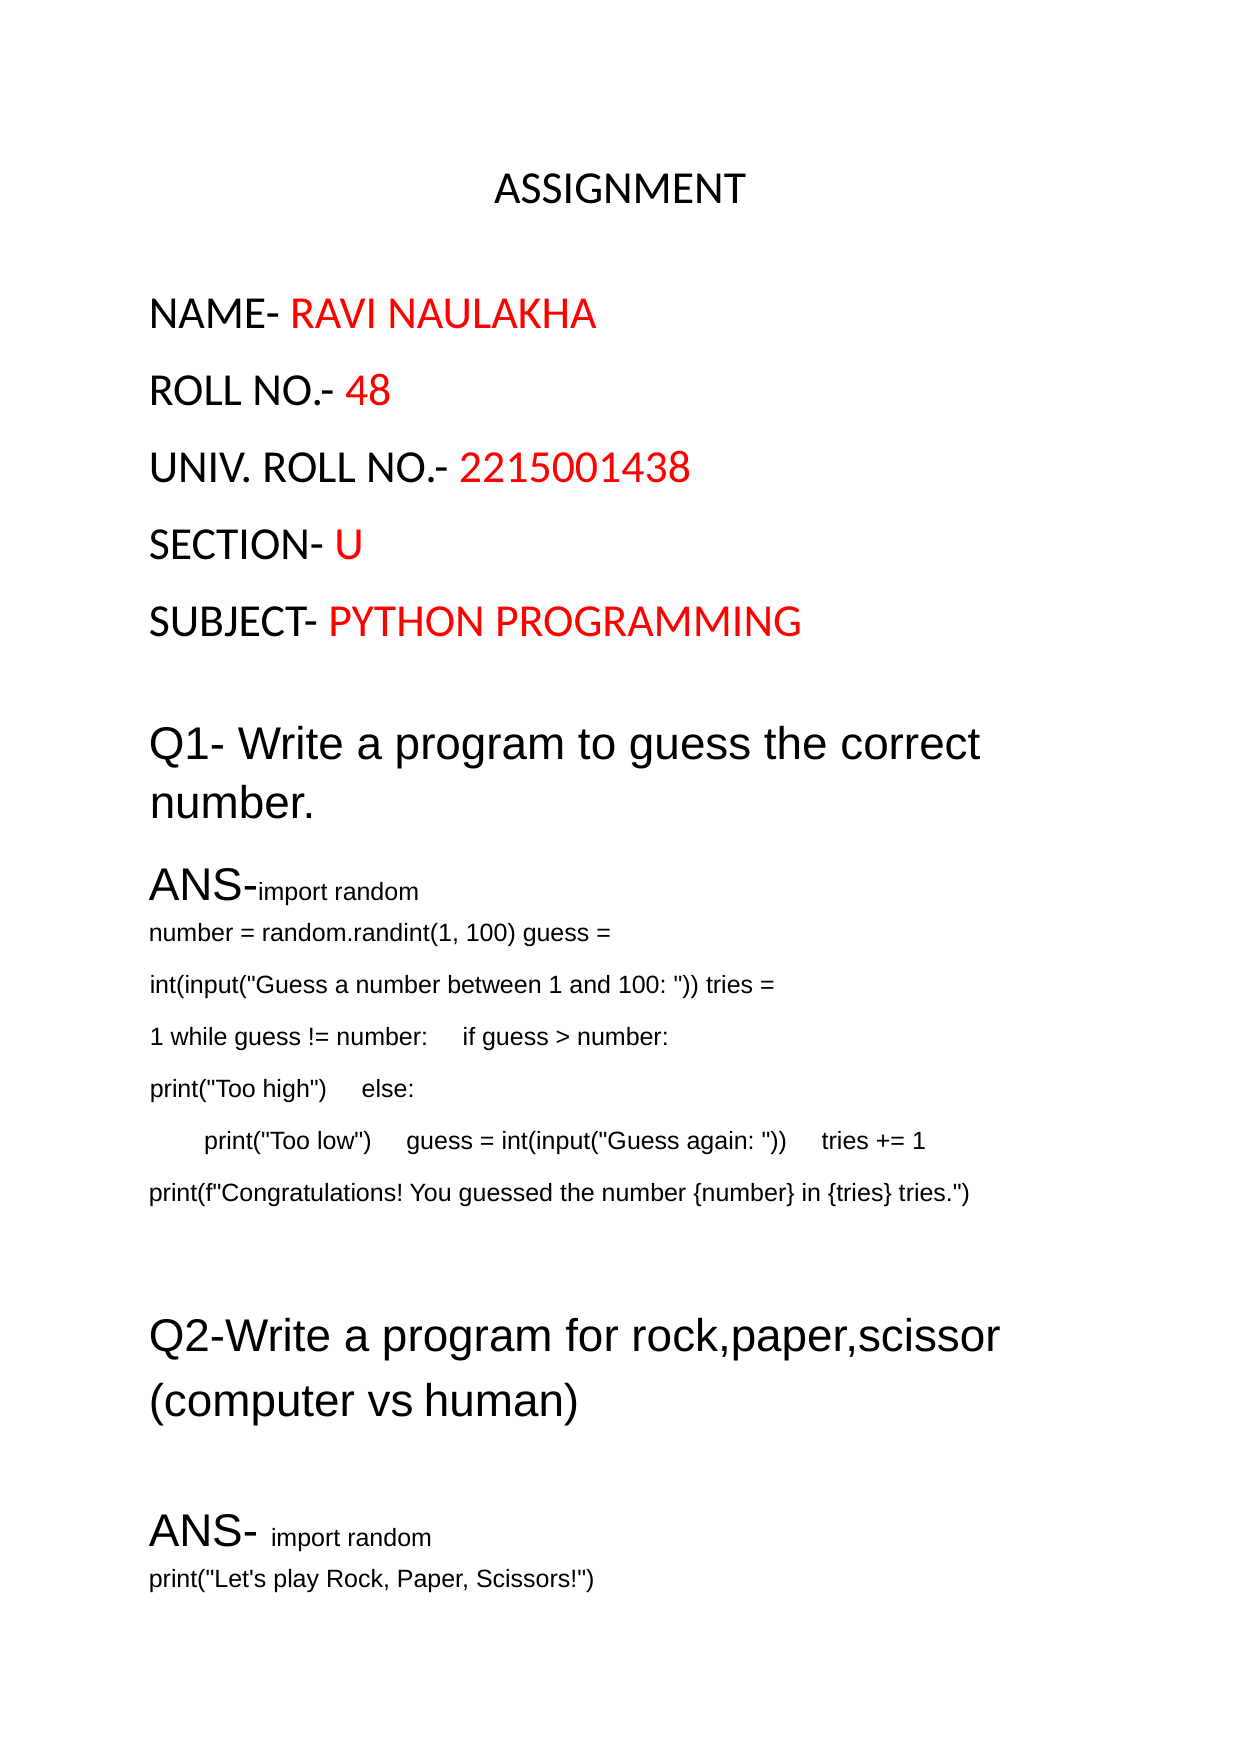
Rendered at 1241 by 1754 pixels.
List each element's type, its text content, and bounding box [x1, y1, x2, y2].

text ANS- import random [148, 1503, 953, 1556]
text Q2-Write a program for rock,paper,scissor [148, 1309, 1036, 1362]
text number = random.randint(1, 100) guess = int(input("Guess a number between 1 and 100: ")) tries = 1 while guess != number: if guess > number: print("Too high") else: [148, 918, 795, 1103]
text NAME- RAVI NAULAKHA [148, 284, 1036, 340]
text Q1- Write a program to guess the correct number. [148, 716, 1036, 828]
text (computer vs human) [148, 1374, 1036, 1427]
subtitle SECTION- U [148, 515, 1036, 571]
text SUBJECT- PYTHON PROGRAMMING [148, 592, 1036, 648]
text print("Too low") guess = int(input("Guess again: ")) tries += 1 [148, 1126, 972, 1155]
text ASSIGNMENT [204, 159, 1036, 215]
text ANS-import random [148, 857, 953, 910]
text print("Let's play Rock, Paper, Scissors!") [148, 1564, 953, 1593]
subtitle UNIV. ROLL NO.- 2215001438 [148, 438, 1036, 494]
subtitle ROLL NO.- 48 [148, 361, 1036, 417]
text print(f"Congratulations! You guessed the number {number} in {tries} tries.") [148, 1178, 972, 1207]
